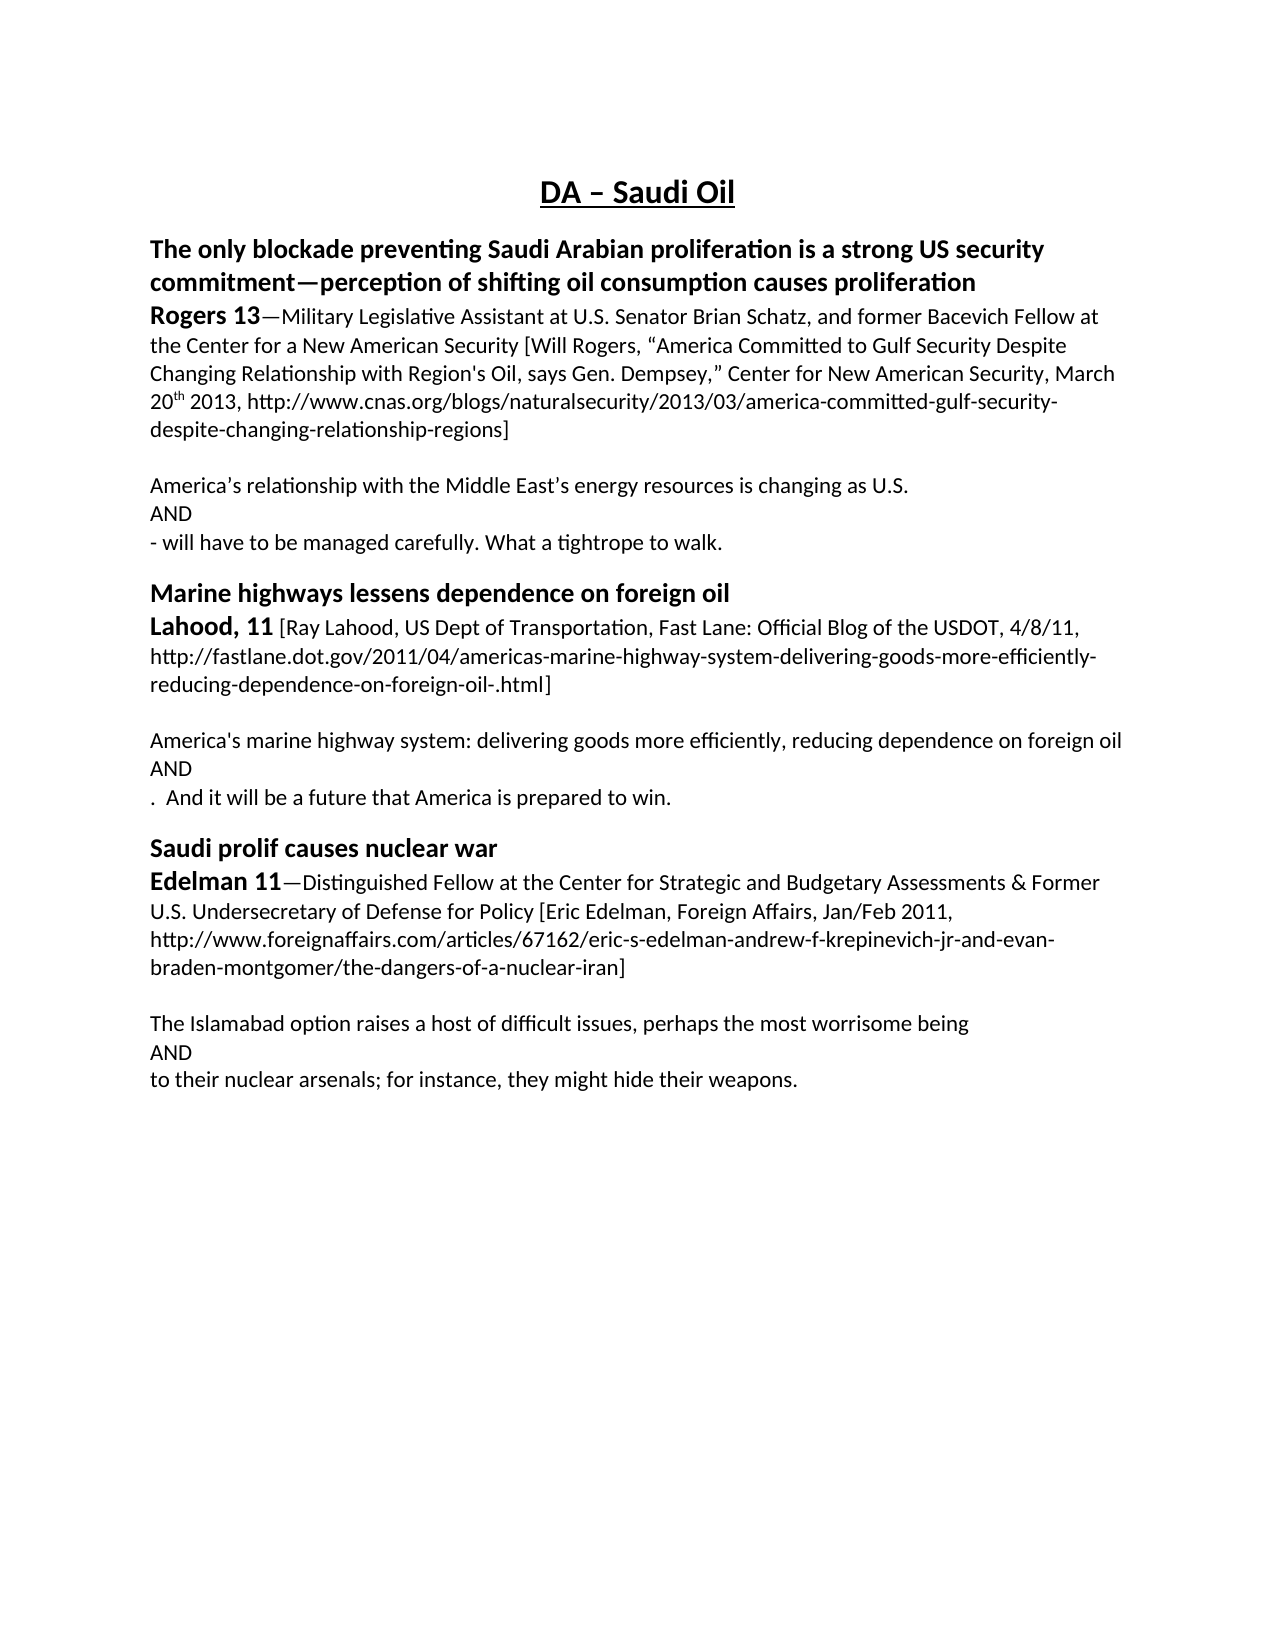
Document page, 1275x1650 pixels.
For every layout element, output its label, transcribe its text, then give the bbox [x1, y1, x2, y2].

text Lahood, 11 [Ray Lahood, US Dept of Transportation, Fast Lane: Official Blog of the USDOT, 4/8/11, http://fastlane.dot.gov/2011/04/americas-marine-highway-system-delivering-goods-more-efficiently-reducing-dependence-on-foreign-oil-.html] [150, 609, 1125, 698]
text AND [150, 499, 1125, 528]
subtitle Saudi prolif causes nuclear war [150, 831, 1125, 864]
text AND [150, 1038, 1125, 1066]
text AND [150, 754, 1125, 783]
text to their nuclear arsenals; for instance, they might hide their weapons. [150, 1066, 1125, 1094]
text . And it will be a future that America is prepared to win. [150, 783, 1125, 811]
subtitle DA – Saudi Oil [150, 171, 1125, 212]
subtitle The only blockade preventing Saudi Arabian proliferation is a strong US security commitment—perception of shifting oil consumption causes proliferation [150, 232, 1125, 298]
text Edelman 11—Distinguished Fellow at the Center for Strategic and Budgetary Assessments & Former U.S. Undersecretary of Defense for Policy [Eric Edelman, Foreign Affairs, Jan/Feb 2011, http://www.foreignaffairs.com/articles/67162/eric-s-edelman-andrew-f-krepinevich-jr-and-evan-braden-montgomer/the-dangers-of-a-nuclear-iran] [150, 864, 1125, 982]
text - will have to be managed carefully. What a tightrope to walk. [150, 528, 1125, 556]
text The Islamabad option raises a host of difficult issues, perhaps the most worrisome being [150, 1009, 1125, 1038]
text Rogers 13—Military Legislative Assistant at U.S. Senator Brian Schatz, and former Bacevich Fellow at the Center for a New American Security [Will Rogers, “America Committed to Gulf Security Despite Changing Relationship with Region's Oil, says Gen. Dempsey,” Center for New American Security, March 20th 2013, http://www.cnas.org/blogs/naturalsecurity/2013/03/america-committed-gulf-security-despite-changing-relationship-regions] [150, 298, 1125, 443]
text America’s relationship with the Middle East’s energy resources is changing as U.S. [150, 472, 1125, 499]
subtitle Marine highways lessens dependence on foreign oil [150, 576, 1125, 609]
text America's marine highway system: delivering goods more efficiently, reducing dependence on foreign oil [150, 727, 1125, 754]
